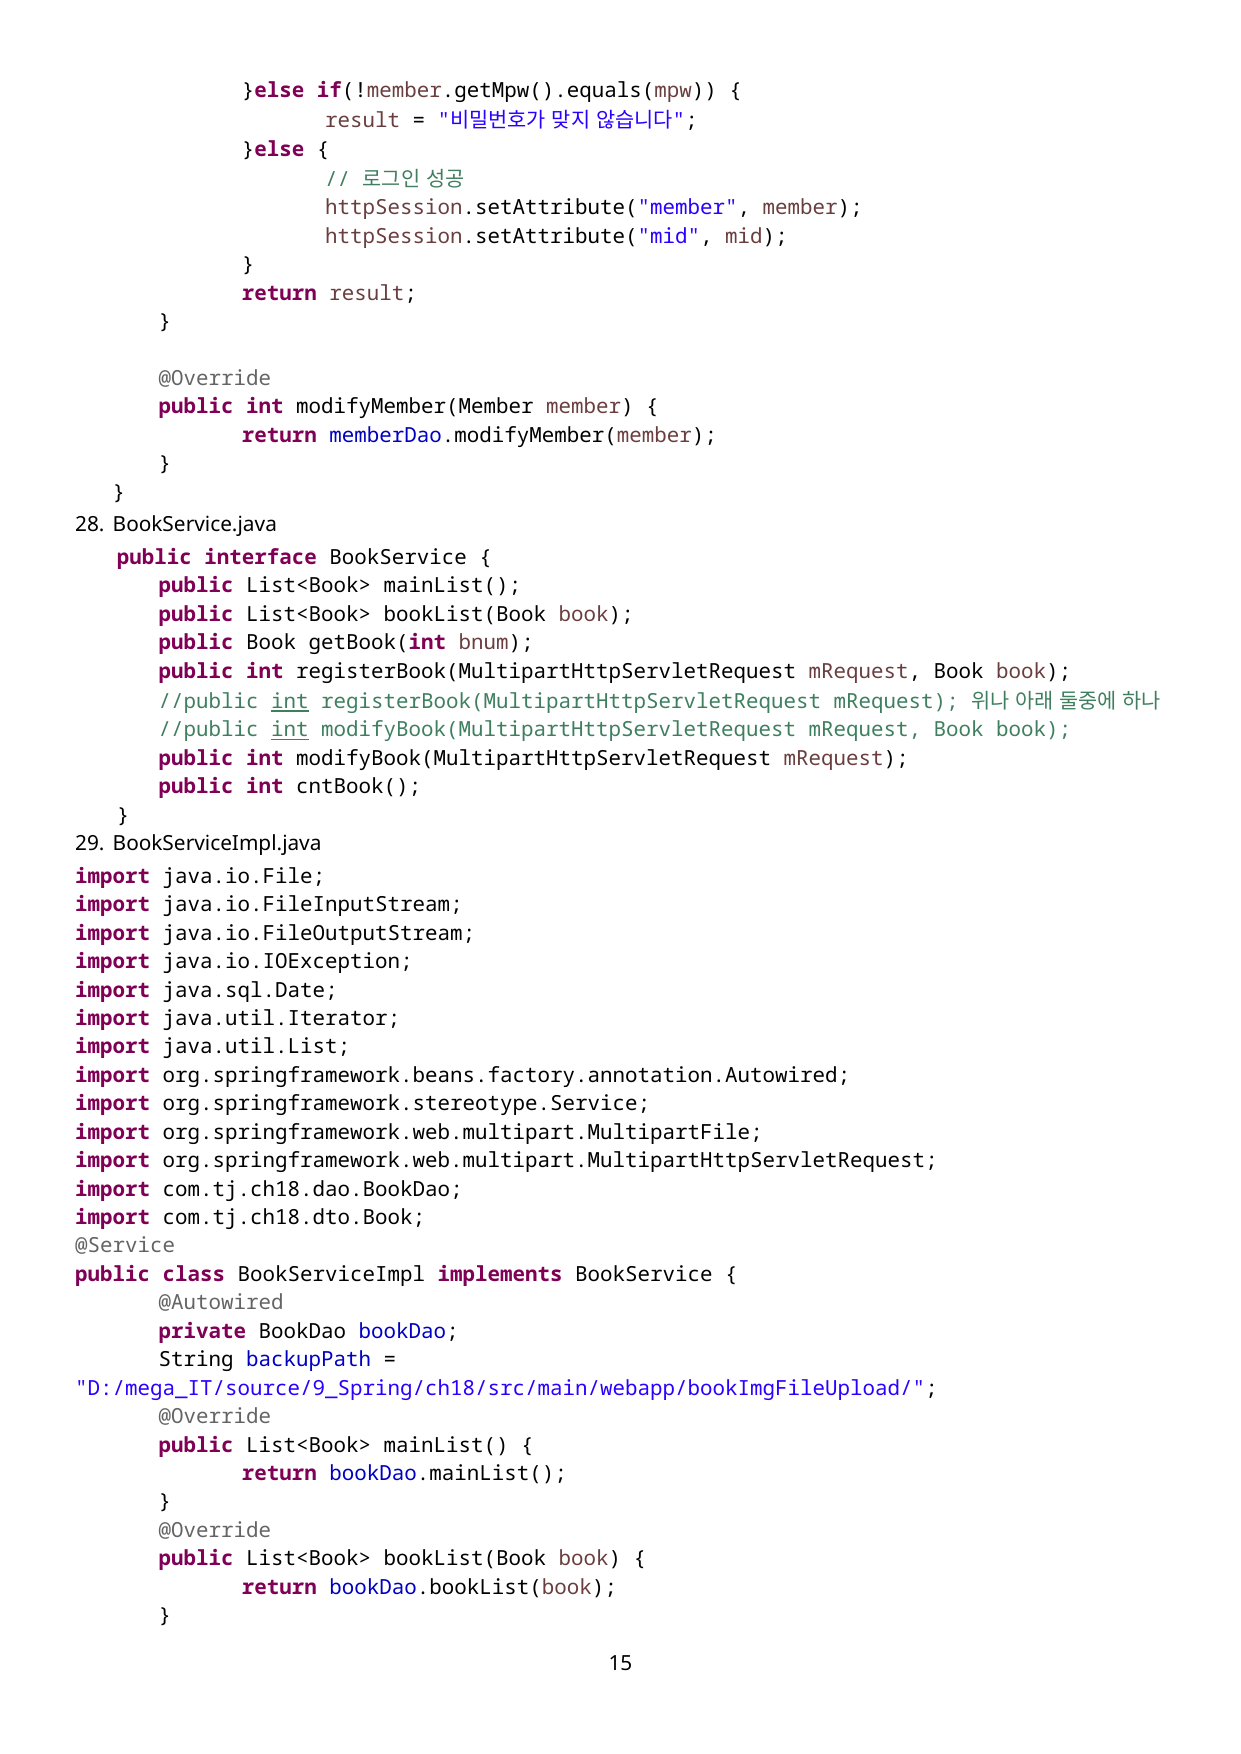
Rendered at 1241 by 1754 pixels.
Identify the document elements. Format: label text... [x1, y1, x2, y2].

text return result; [117, 278, 1165, 306]
text import org.springframework.beans.factory.annotation.Autowired; [75, 1060, 1165, 1088]
text public int modifyMember(Member member) { [117, 392, 1165, 420]
text import com.tj.ch18.dao.BookDao; [75, 1174, 1165, 1202]
text import java.util.List; [75, 1032, 1165, 1060]
text //public int modifyBook(MultipartHttpServletRequest mRequest, Book book); [117, 714, 1165, 743]
text } [117, 306, 1165, 335]
text public List<Book> bookList(Book book); [117, 599, 1165, 627]
text return memberDao.modifyMember(member); [117, 420, 1165, 448]
text } [117, 448, 1165, 477]
text public int cntBook(); [117, 771, 1165, 800]
text @Override [75, 1515, 1165, 1543]
text public List<Book> mainList(); [117, 571, 1165, 599]
list BookServiceImpl.java [75, 828, 1165, 857]
text public Book getBook(int bnum); [117, 627, 1165, 656]
text @Override [75, 1401, 1165, 1430]
text private BookDao bookDao; [75, 1316, 1165, 1344]
text @Override [117, 363, 1165, 392]
text httpSession.setAttribute("mid", mid); [117, 221, 1165, 249]
text }else if(!member.getMpw().equals(mpw)) { [117, 75, 1165, 103]
text import java.io.File; [75, 861, 1165, 889]
list BookService.java [75, 509, 1165, 538]
text public int registerBook(MultipartHttpServletRequest mRequest, Book book); [117, 656, 1165, 684]
text public interface BookService { [117, 542, 1165, 571]
text } [75, 1600, 1165, 1629]
text import java.io.FileOutputStream; [75, 918, 1165, 946]
text public int modifyBook(MultipartHttpServletRequest mRequest); [117, 743, 1165, 771]
text String backupPath = "D:/mega_IT/source/9_Spring/ch18/src/main/webapp/bookImgFileUpload/"; [75, 1344, 1165, 1401]
text import java.io.IOException; [75, 946, 1165, 975]
text import java.io.FileInputStream; [75, 889, 1165, 918]
text } [117, 800, 1165, 828]
text return bookDao.mainList(); [75, 1458, 1165, 1487]
text public class BookServiceImpl implements BookService { [75, 1259, 1165, 1287]
text import org.springframework.stereotype.Service; [75, 1088, 1165, 1117]
text httpSession.setAttribute("member", member); [117, 192, 1165, 221]
text } [75, 1487, 1165, 1515]
text @Service [75, 1231, 1165, 1259]
list } [112, 477, 1165, 505]
text return bookDao.bookList(book); [75, 1572, 1165, 1600]
text result = "비밀번호가 맞지 않습니다"; [117, 103, 1165, 134]
text import com.tj.ch18.dto.Book; [75, 1202, 1165, 1231]
text //public int registerBook(MultipartHttpServletRequest mRequest); 위나 아래 둘중에 하나 [117, 684, 1165, 714]
text @Autowired [75, 1287, 1165, 1316]
text // 로그인 성공 [117, 162, 1165, 192]
text import org.springframework.web.multipart.MultipartFile; [75, 1117, 1165, 1145]
text import java.util.Iterator; [75, 1003, 1165, 1032]
text import org.springframework.web.multipart.MultipartHttpServletRequest; [75, 1145, 1165, 1174]
text import java.sql.Date; [75, 975, 1165, 1003]
text }else { [117, 134, 1165, 162]
text public List<Book> bookList(Book book) { [75, 1543, 1165, 1572]
text public List<Book> mainList() { [75, 1430, 1165, 1458]
text } [117, 249, 1165, 278]
